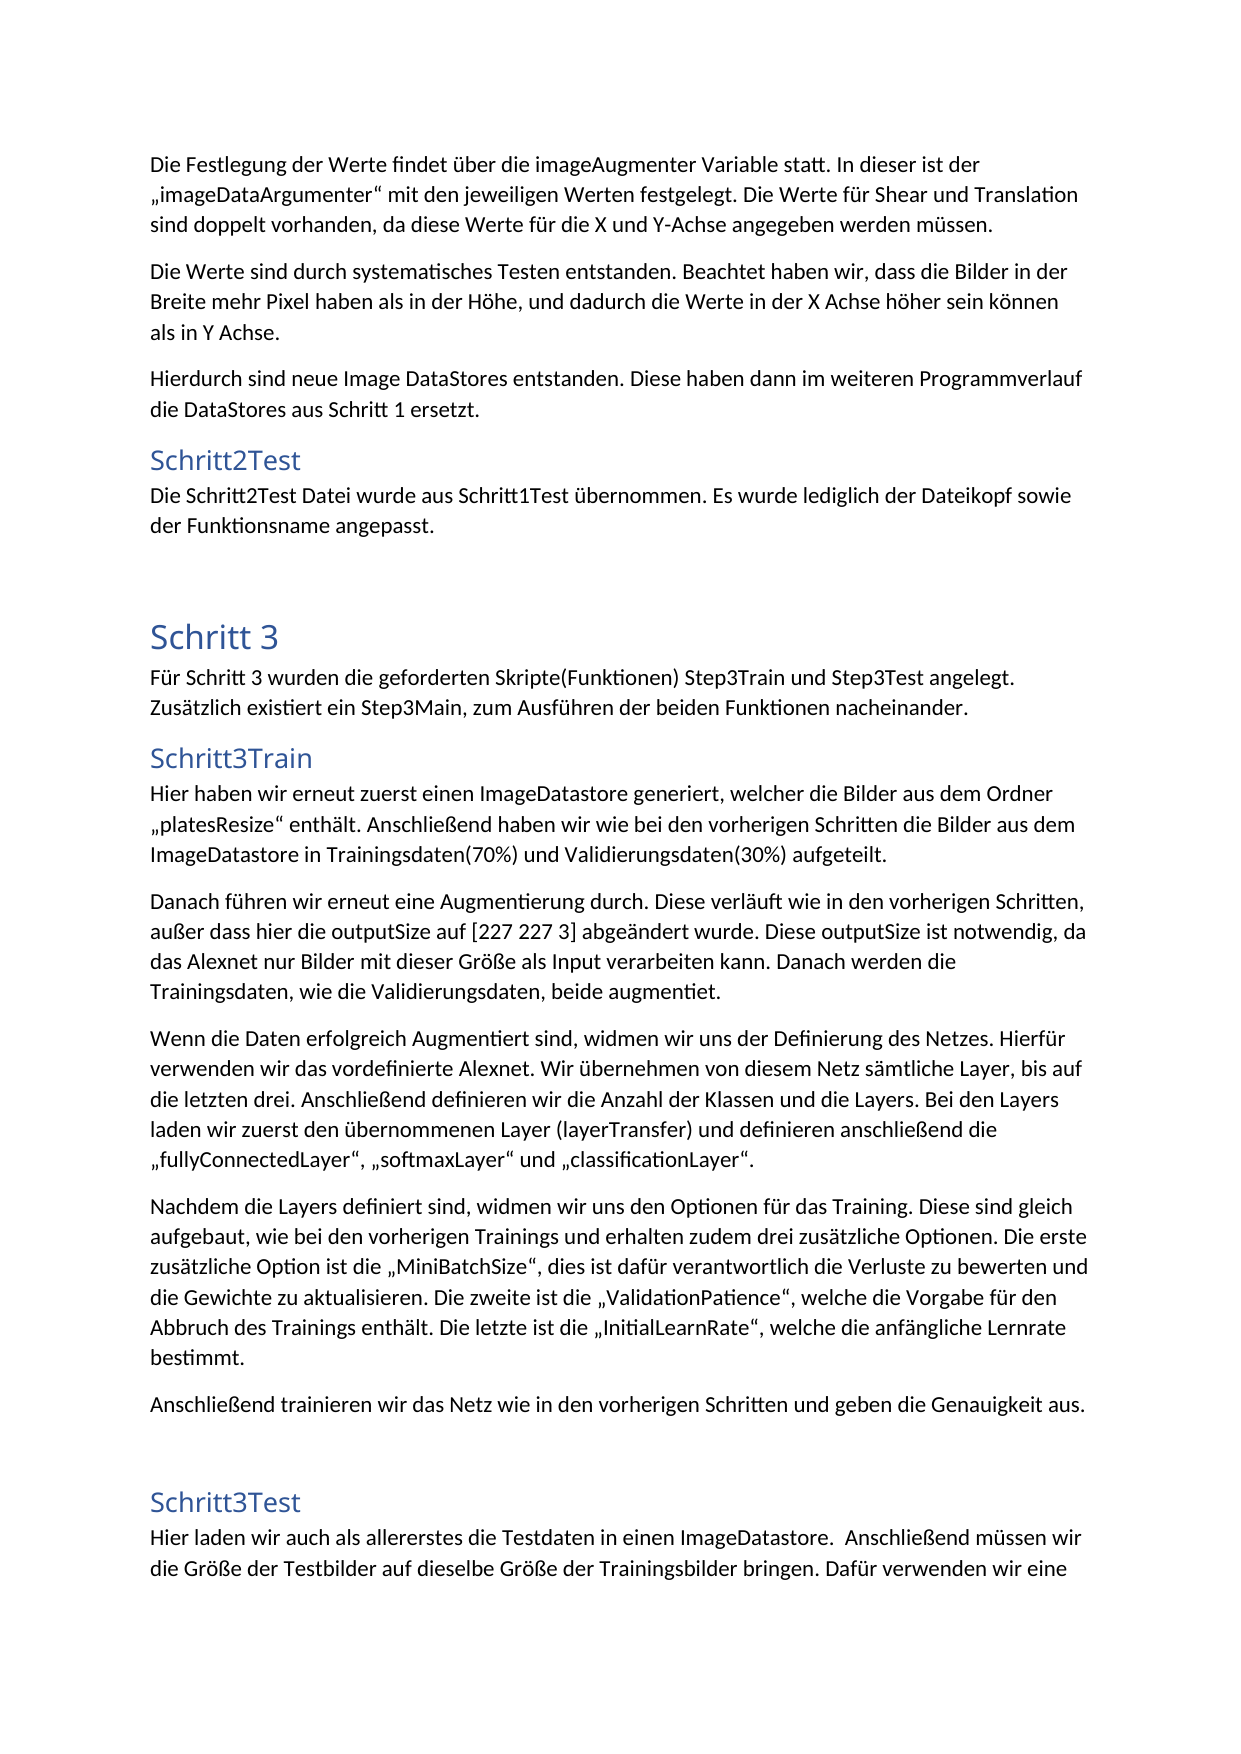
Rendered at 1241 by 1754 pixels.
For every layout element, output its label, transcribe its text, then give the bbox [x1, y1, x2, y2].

text Die Schritt2Test Datei wurde aus Schritt1Test übernommen. Es wurde lediglich der Dateikopf sowie der Funktionsname angepasst. [150, 481, 1090, 540]
subtitle Schritt2Test [150, 442, 1090, 478]
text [150, 1523, 1090, 1582]
text Anschließend trainieren wir das Netz wie in den vorherigen Schritten und geben die Genauigkeit aus. [150, 1390, 1090, 1418]
text Wenn die Daten erfolgreich Augmentiert sind, widmen wir uns der Definierung des Netzes. Hierfür verwenden wir das vordefinierte Alexnet. Wir übernehmen von diesem Netz sämtliche Layer, bis auf die letzten drei. Anschließend definieren wir die Anzahl der Klassen und die Layers. Bei den Layers laden wir zuerst den übernommenen Layer (layerTransfer) und definieren anschließend die „fullyConnectedLayer“, „softmaxLayer“ und „classificationLayer“. [150, 1024, 1090, 1173]
text Hier haben wir erneut zuerst einen ImageDatastore generiert, welcher die Bilder aus dem Ordner „platesResize“ enthält. Anschließend haben wir wie bei den vorherigen Schritten die Bilder aus dem ImageDatastore in Trainingsdaten(70%) und Validierungsdaten(30%) aufgeteilt. [150, 779, 1090, 868]
text Die Werte sind durch systematisches Testen entstanden. Beachtet haben wir, dass die Bilder in der Breite mehr Pixel haben als in der Höhe, und dadurch die Werte in der X Achse höher sein können als in Y Achse. [150, 257, 1090, 346]
text Für Schritt 3 wurden die geforderten Skripte(Funktionen) Step3Train und Step3Test angelegt. Zusätzlich existiert ein Step3Main, zum Ausführen der beiden Funktionen nacheinander. [150, 663, 1090, 721]
subtitle Schritt 3 [150, 614, 1090, 659]
text Hierdurch sind neue Image DataStores entstanden. Diese haben dann im weiteren Programmverlauf die DataStores aus Schritt 1 ersetzt. [150, 364, 1090, 423]
text Nachdem die Layers definiert sind, widmen wir uns den Optionen für das Training. Diese sind gleich aufgebaut, wie bei den vorherigen Trainings und erhalten zudem drei zusätzliche Optionen. Die erste zusätzliche Option ist die „MiniBatchSize“, dies ist dafür verantwortlich die Verluste zu bewerten und die Gewichte zu aktualisieren. Die zweite ist die „ValidationPatience“, welche die Vorgabe für den Abbruch des Trainings enthält. Die letzte ist die „InitialLearnRate“, welche die anfängliche Lernrate bestimmt. [150, 1192, 1090, 1371]
text Die Festlegung der Werte findet über die imageAugmenter Variable statt. In dieser ist der „imageDataArgumenter“ mit den jeweiligen Werten festgelegt. Die Werte für Shear und Translation sind doppelt vorhanden, da diese Werte für die X und Y-Achse angegeben werden müssen. [150, 150, 1090, 238]
text Danach führen wir erneut eine Augmentierung durch. Diese verläuft wie in den vorherigen Schritten, außer dass hier die outputSize auf [227 227 3] abgeändert wurde. Diese outputSize ist notwendig, da das Alexnet nur Bilder mit dieser Größe als Input verarbeiten kann. Danach werden die Trainingsdaten, wie die Validierungsdaten, beide augmentiet. [150, 887, 1090, 1006]
subtitle Schritt3Train [150, 740, 1090, 777]
subtitle Schritt3Test [150, 1484, 1090, 1521]
